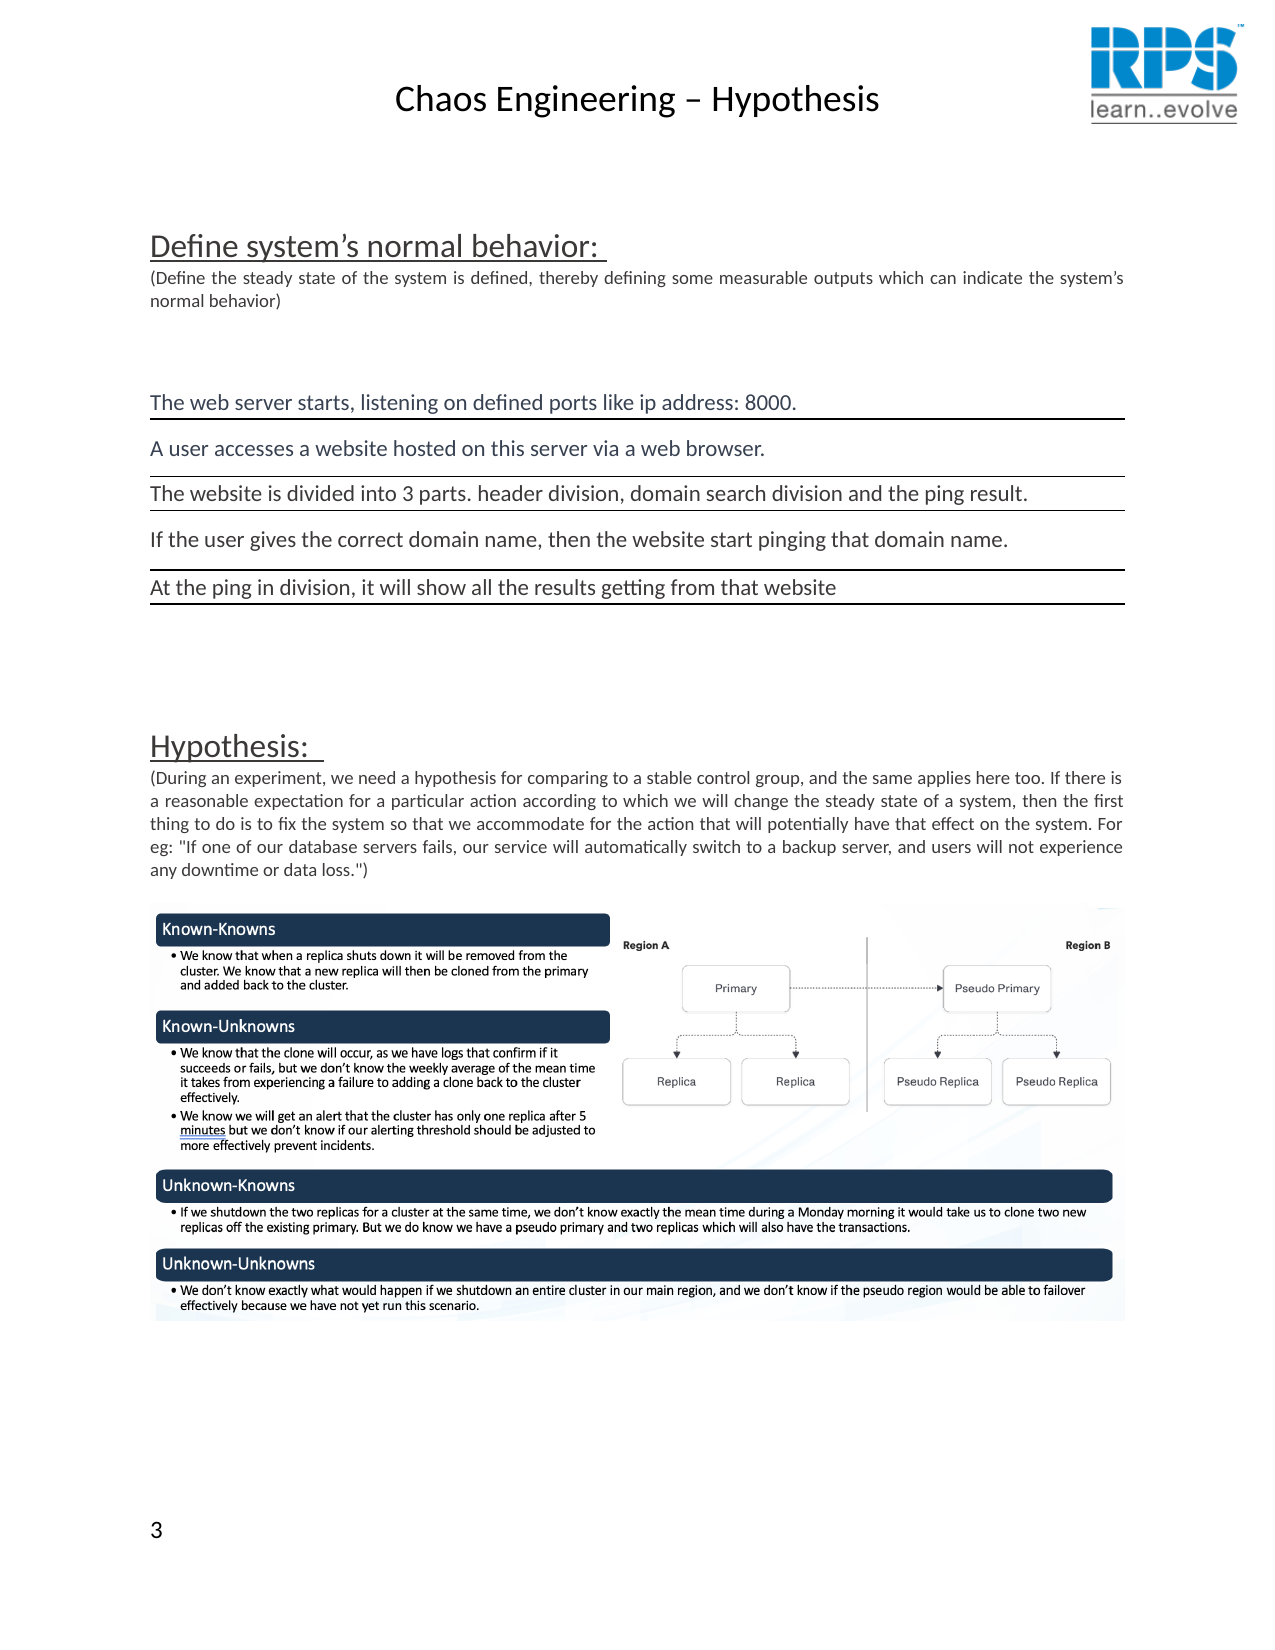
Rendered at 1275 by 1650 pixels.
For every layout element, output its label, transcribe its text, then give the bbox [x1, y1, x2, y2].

text The web server starts, listening on defined ports like ip address: 8000. [150, 388, 1125, 418]
text (Define the steady state of the system is defined, thereby defining some measurable outputs which can indicate the system’s normal behavior) [150, 266, 1125, 312]
text Hypothesis: [150, 725, 1125, 766]
text Define system’s normal behavior: [150, 225, 1125, 266]
picture [150, 903, 1125, 1321]
picture [1091, 24, 1245, 124]
text The website is divided into 3 parts. header division, domain search division and the ping result. [150, 477, 1125, 510]
text At the ping in division, it will show all the results getting from that website [150, 571, 1125, 603]
text A user accesses a website hosted on this server via a web browser. [150, 434, 1125, 462]
text If the user gives the correct domain name, then the website start pinging that domain name. [150, 525, 1125, 555]
text (During an experiment, we need a hypothesis for comparing to a stable control group, and the same applies here too. If there is a reasonable expectation for a particular action according to which we will change the steady state of a system, then the first thing to do is to fix the system so that we accommodate for the action that will potentially have that effect on the system. For eg: "If one of our database servers fails, our service will automatically switch to a backup server, and users will not experience any downtime or data loss.") [150, 766, 1125, 881]
